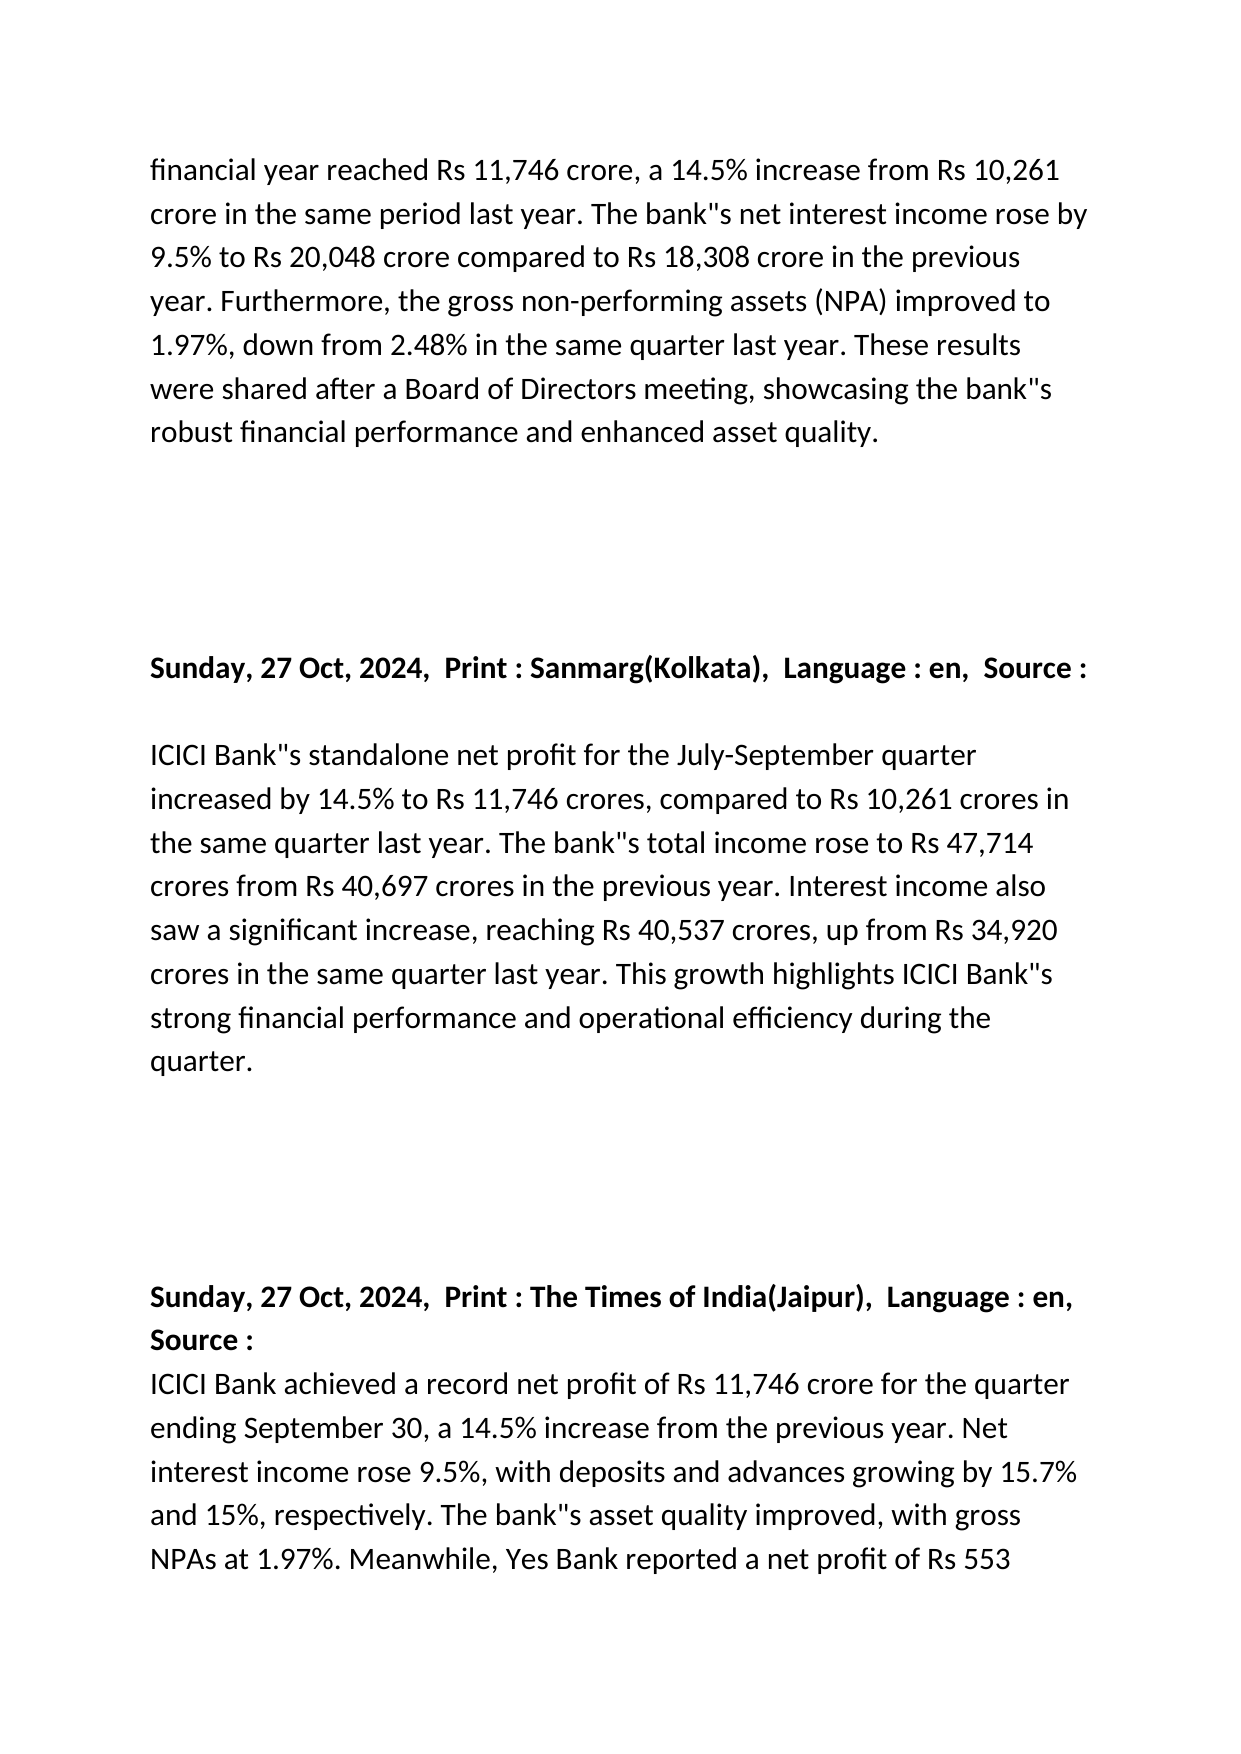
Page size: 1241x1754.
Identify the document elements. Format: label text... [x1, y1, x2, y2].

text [150, 1277, 1090, 1577]
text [150, 150, 1090, 451]
text Sunday, 27 Oct, 2024, Print : Sanmarg(Kolkata), Language : en, Source : ICICI Bank"s standalone net profit for the July-September quarter increased by 14.5% to Rs 11,746 crores, compared to Rs 10,261 crores in the same quarter last year. The bank"s total income rose to Rs 47,714 crores from Rs 40,697 crores in the previous year. Interest income also saw a significant increase, reaching Rs 40,537 crores, up from Rs 34,920 crores in the same quarter last year. This growth highlights ICICI Bank"s strong financial performance and operational efficiency during the quarter. [150, 648, 1090, 1079]
